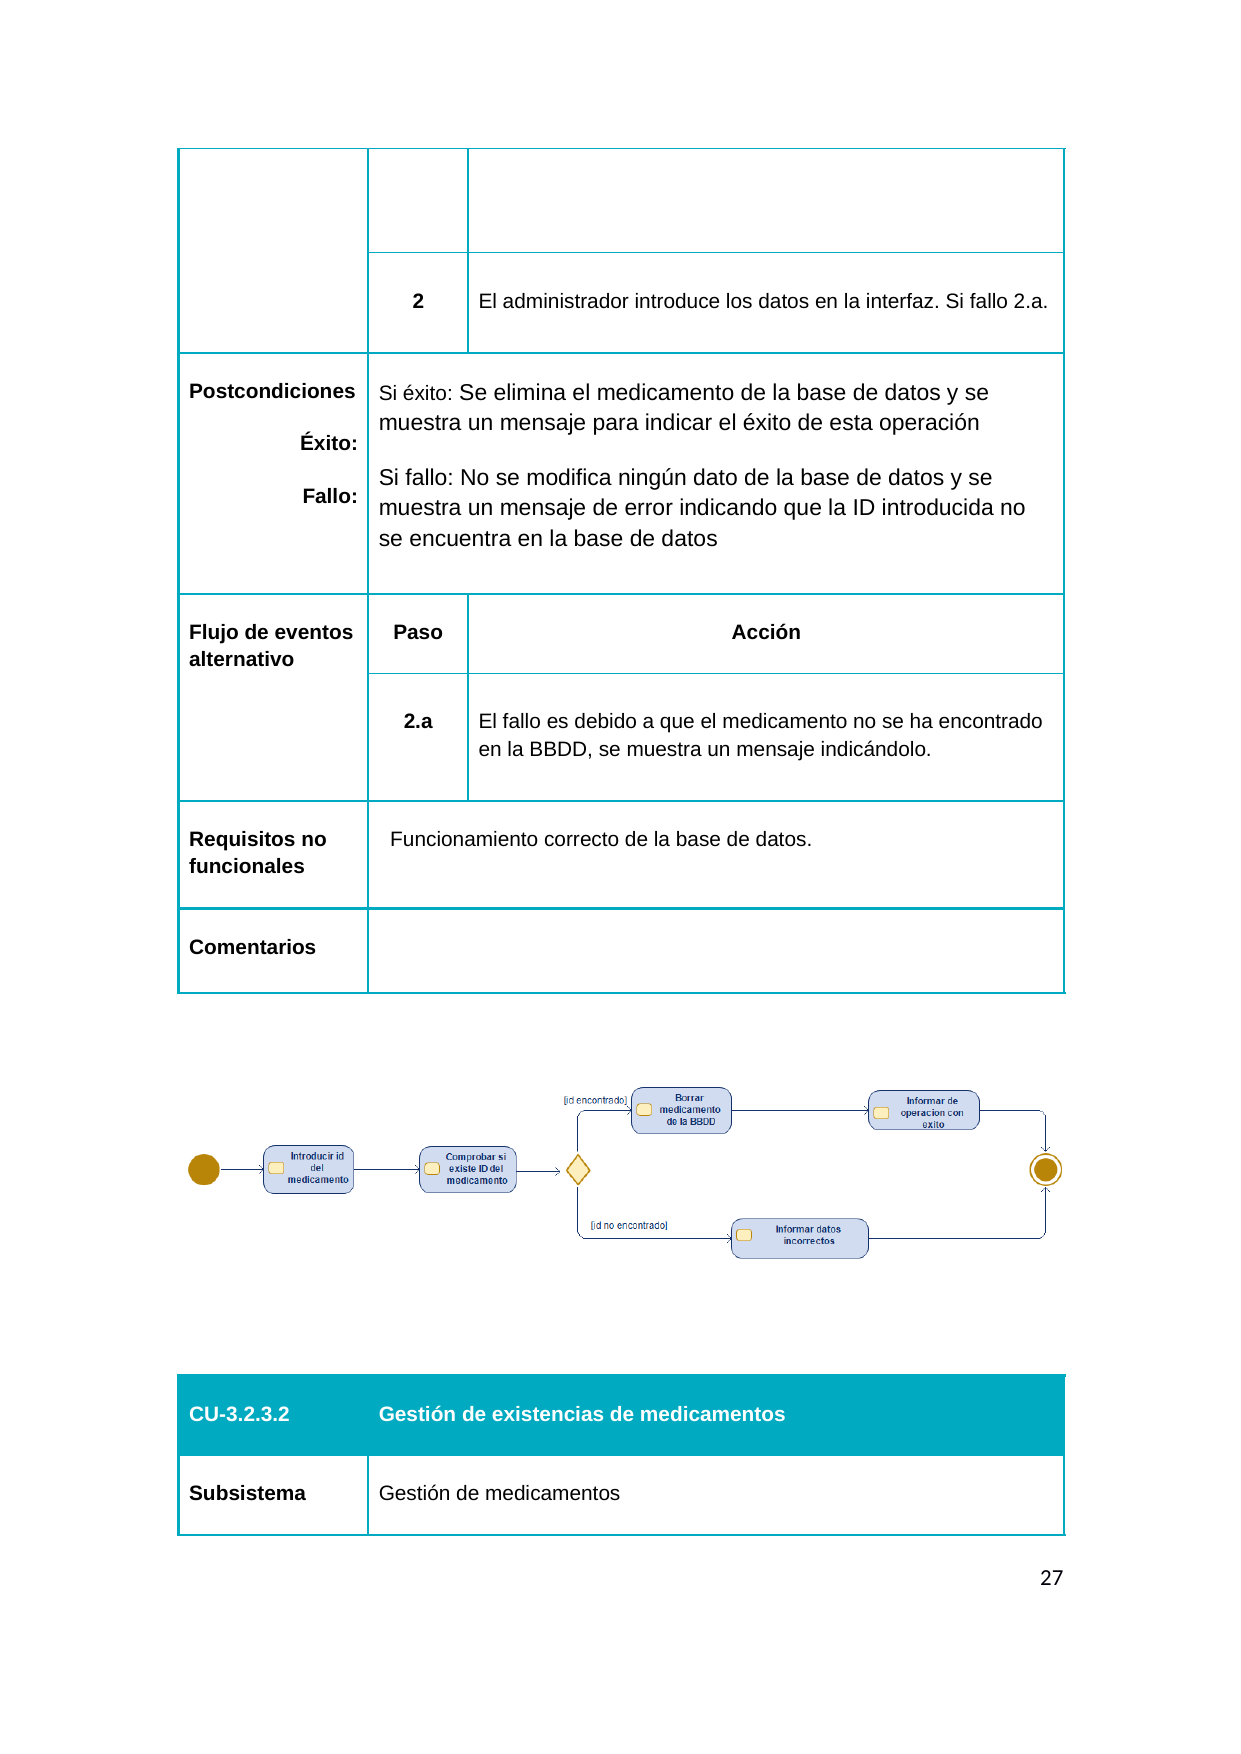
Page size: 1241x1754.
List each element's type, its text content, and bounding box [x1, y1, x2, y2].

table_cell Subsistema [180, 1456, 367, 1534]
table_cell Postcondiciones Éxito: Fallo: [180, 354, 367, 593]
table_cell El fallo es debido a que el medicamento no se ha encontrado en la BBDD, se muestra un mensaje indicándolo. [469, 674, 1063, 800]
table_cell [469, 149, 1063, 252]
table_header CU-3.2.3.2 [180, 1377, 367, 1455]
table_cell Requisitos no funcionales [180, 802, 367, 907]
table_cell [369, 910, 1063, 991]
table_cell 2 [369, 253, 467, 352]
table_cell Gestión de medicamentos [369, 1456, 1063, 1534]
table_cell 2.a [369, 674, 467, 800]
table_cell Si éxito: Se elimina el medicamento de la base de datos y se muestra un mensaje para indicar el éxito de esta operación Si fallo: No se modifica ningún dato de la base de datos y se muestra un mensaje de error indicando que la ID introducida no se encuentra en la base de datos [369, 354, 1063, 593]
table_cell Paso [369, 595, 467, 672]
table_cell 1 [369, 149, 467, 252]
table_cell Acción [469, 595, 1063, 672]
table_header Gestión de existencias de medicamentos [369, 1377, 1063, 1455]
table_cell El administrador introduce los datos en la interfaz. Si fallo 2.a. [469, 253, 1063, 352]
table_cell Funcionamiento correcto de la base de datos. [369, 802, 1063, 907]
table_cell Flujo de eventos alternativo [180, 595, 367, 800]
picture [177, 1078, 1072, 1266]
table_cell Comentarios [180, 910, 367, 991]
